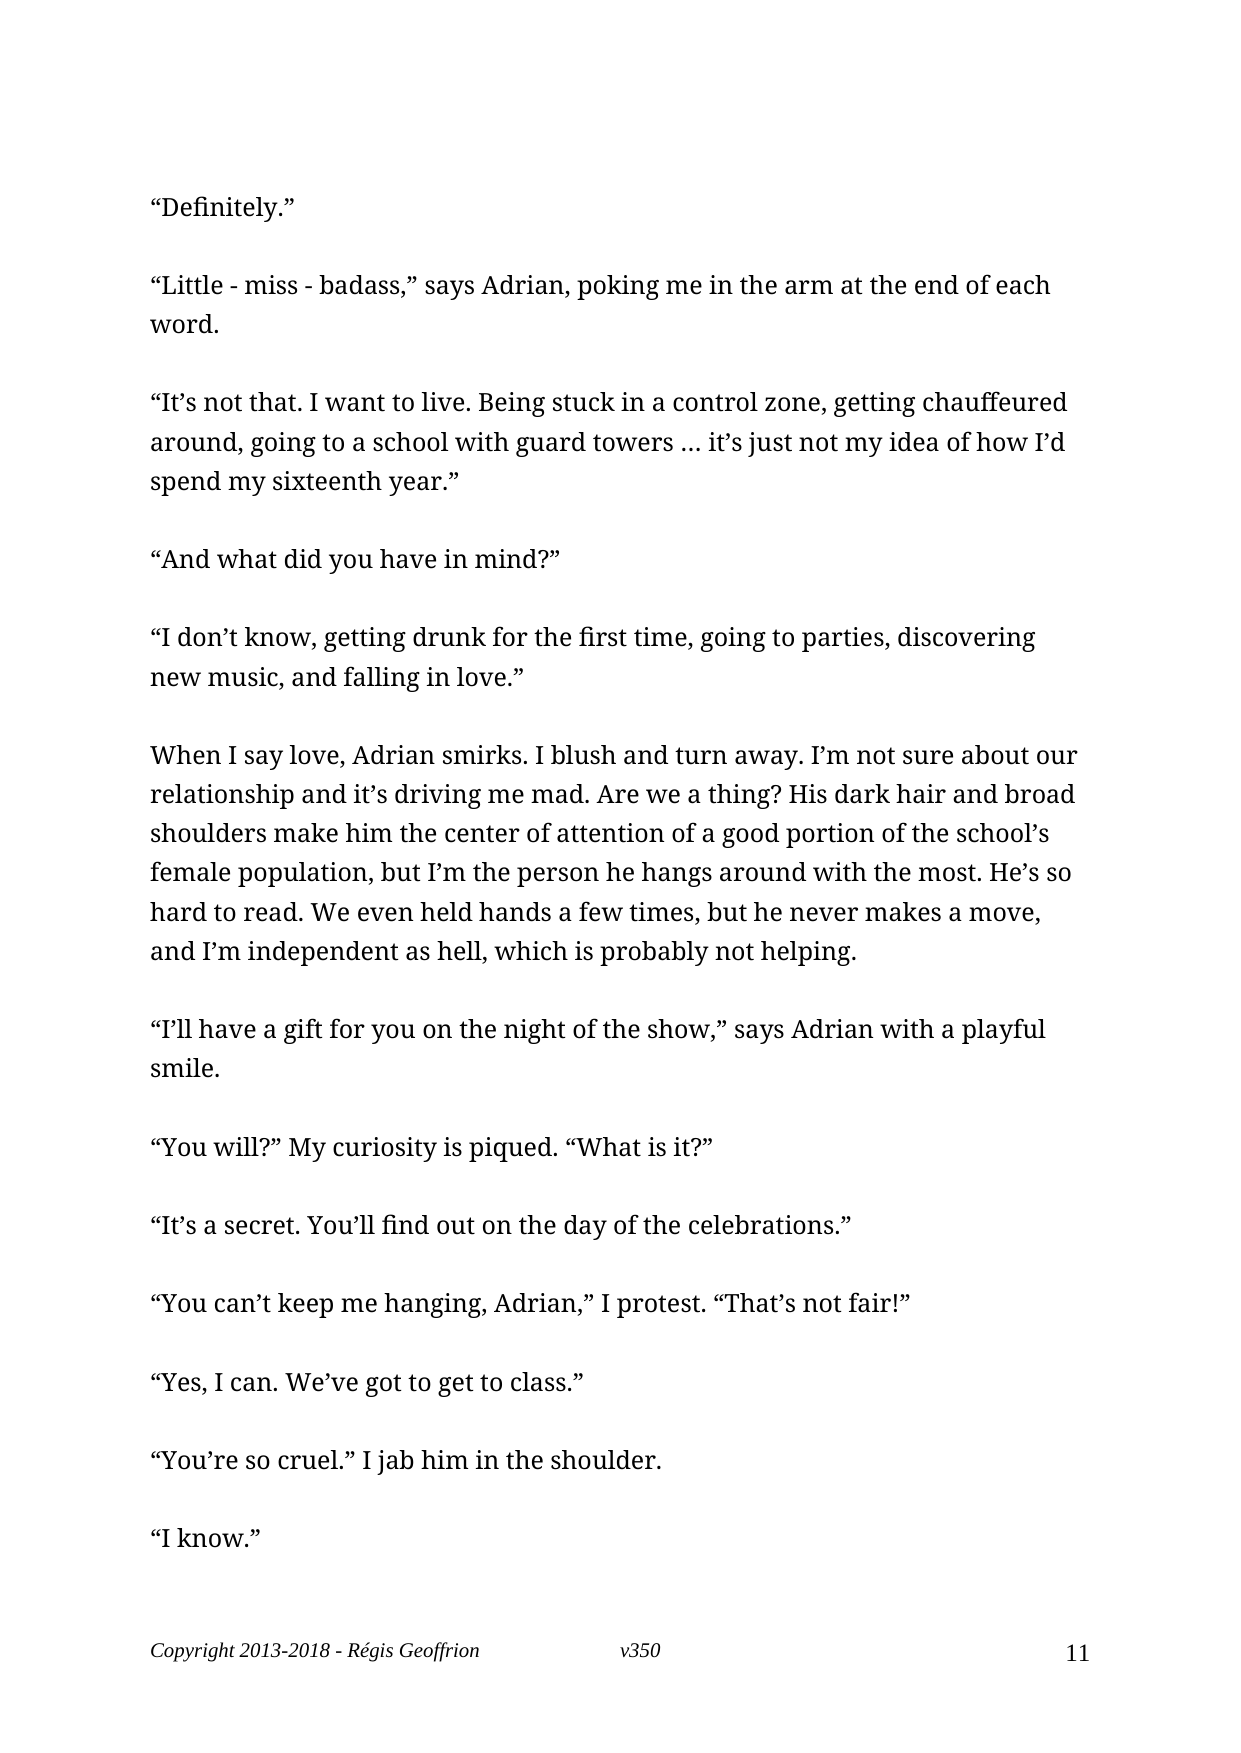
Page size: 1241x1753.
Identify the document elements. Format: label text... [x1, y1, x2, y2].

text “Yes, I can. We’ve got to get to class.” [150, 1364, 1090, 1398]
text “You will?” My curiosity is piqued. “What is it?” [150, 1129, 1090, 1163]
text “And what did you have in mind?” [150, 542, 1090, 576]
text “I’ll have a gift for you on the night of the show,” says Adrian with a playful smile. [150, 1012, 1090, 1085]
text “I know.” [150, 1521, 1090, 1555]
text “Little - miss - badass,” says Adrian, poking me in the arm at the end of each word. [150, 267, 1090, 341]
text “Definitely.” [150, 189, 1090, 223]
text “It’s not that. I want to live. Being stuck in a control zone, getting chauffeured around, going to a school with guard towers … it’s just not my idea of how I’d spend my sixteenth year.” [150, 385, 1090, 497]
text When I say love, Adrian smirks. I blush and turn away. I’m not sure about our relationship and it’s driving me mad. Are we a thing? His dark hair and broad shoulders make him the center of attention of a good portion of the school’s female population, but I’m the person he hangs around with the most. He’s so hard to read. We even held hands a few times, but he never makes a move, and I’m independent as hell, which is probably not helping. [150, 737, 1090, 967]
text “You’re so cruel.” I jab him in the shoulder. [150, 1442, 1090, 1477]
text “I don’t know, getting drunk for the first time, going to parties, discovering new music, and falling in love.” [150, 620, 1090, 693]
text “You can’t keep me hanging, Adrian,” I protest. “That’s not fair!” [150, 1286, 1090, 1320]
text “It’s a secret. You’ll find out on the day of the celebrations.” [150, 1207, 1090, 1242]
